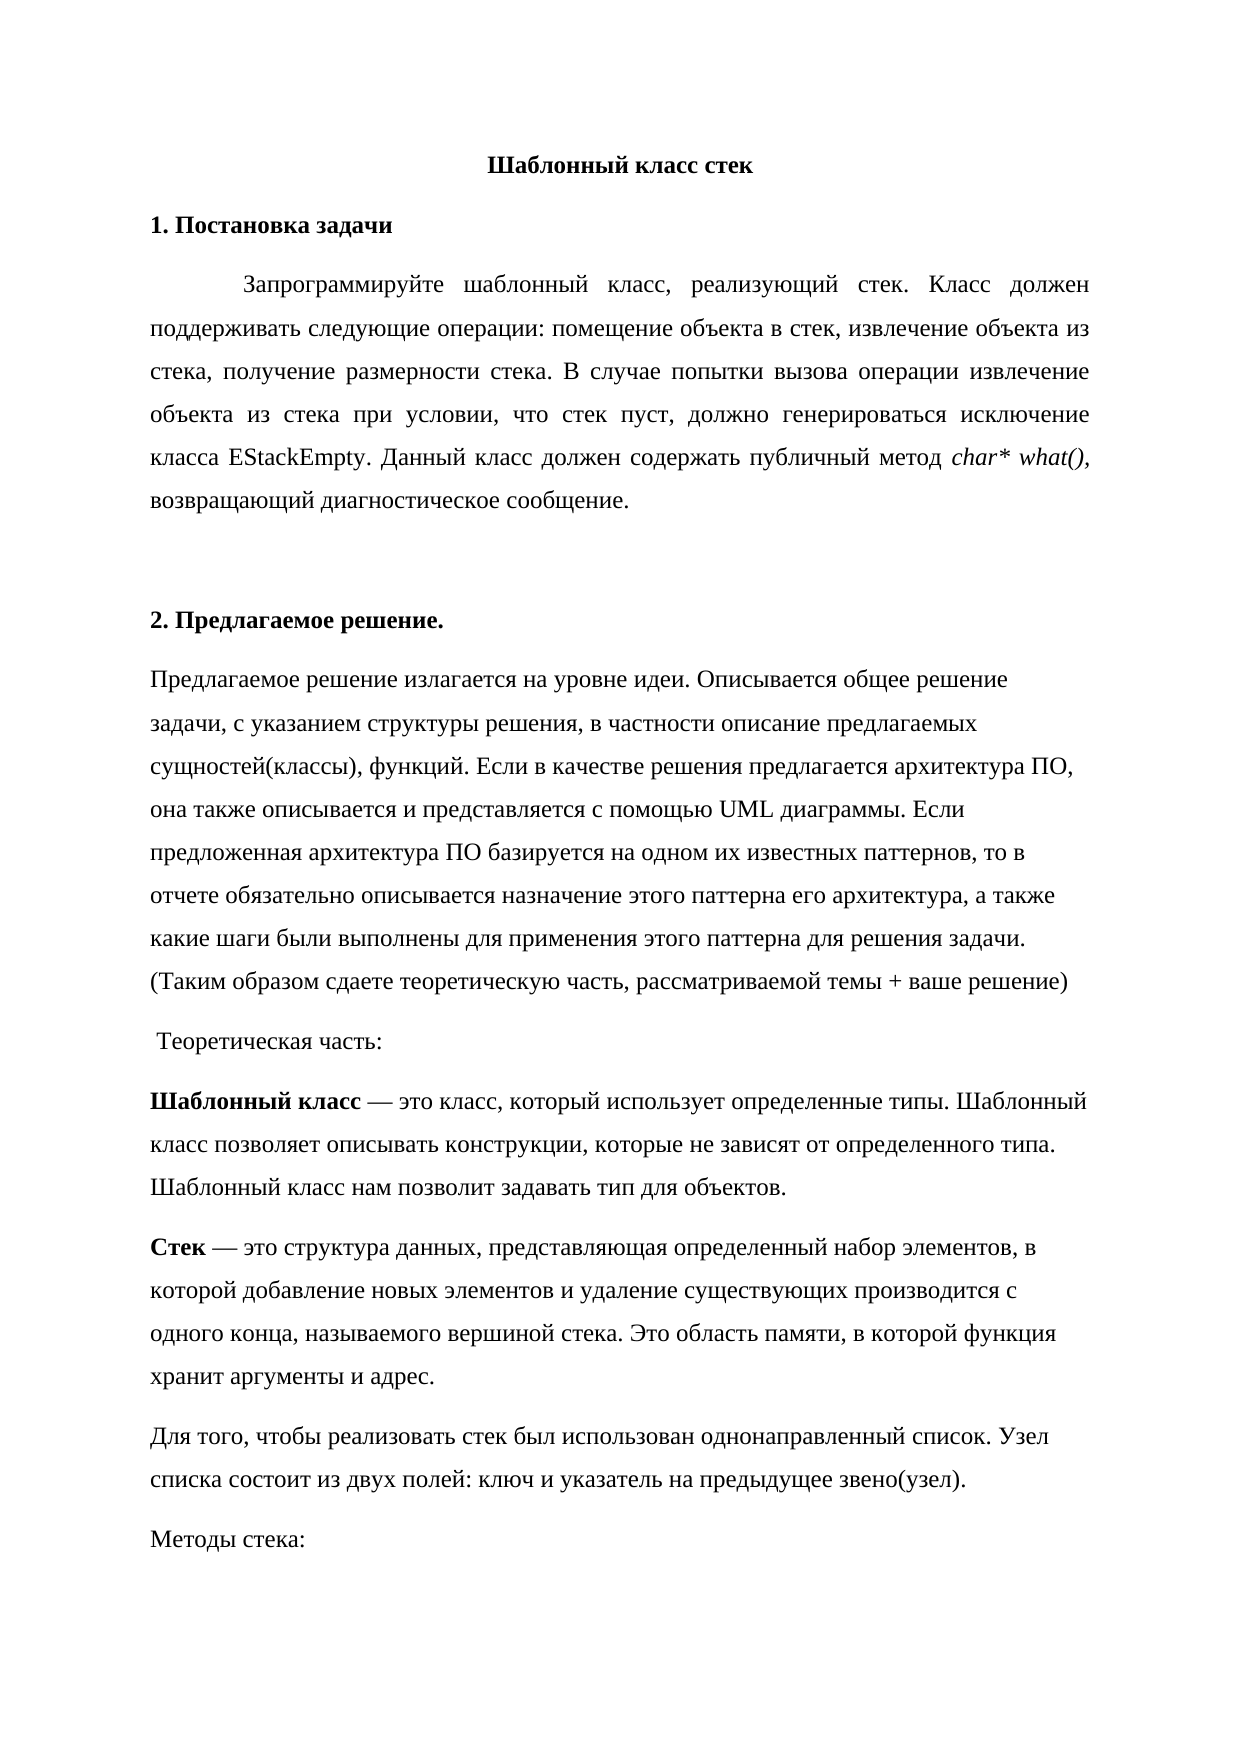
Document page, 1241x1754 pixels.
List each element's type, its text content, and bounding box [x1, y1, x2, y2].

text Шаблонный класс стек [150, 150, 1090, 179]
text Запрограммируйте шаблонный класс, реализующий стек. Класс должен поддерживать следующие операции: помещение объекта в стек, извлечение объекта из стека, получение размерности стека. В случае попытки вызова операции извлечение объекта из стека при условии, что стек пуст, должно генерироваться исключение класса EStackEmpty. Данный класс должен содержать публичный метод char* what(), возвращающий диагностическое сообщение. [150, 269, 1090, 514]
text Методы стека: [150, 1524, 1090, 1553]
text Шаблонный класс — это класс, который использует определенные типы. Шаблонный класс позволяет описывать конструкции, которые не зависят от определенного типа. Шаблонный класс нам позволит задавать тип для объектов. [150, 1086, 1090, 1201]
text 2. Предлагаемое решение. [150, 605, 1090, 633]
text Теоретическая часть: [150, 1026, 1090, 1055]
text Для того, чтобы реализовать стек был использован однонаправленный список. Узел списка состоит из двух полей: ключ и указатель на предыдущее звено(узел). [150, 1421, 1090, 1493]
text 1. Постановка задачи [150, 210, 1090, 238]
text Стек — это структура данных, представляющая определенный набор элементов, в которой добавление новых элементов и удаление существующих производится с одного конца, называемого вершиной стека. Это область памяти, в которой функция хранит аргументы и адрес. [150, 1232, 1090, 1390]
text Предлагаемое решение излагается на уровне идеи. Описывается общее решение задачи, с указанием структуры решения, в частности описание предлагаемых сущностей(классы), функций. Если в качестве решения предлагается архитектура ПО, она также описывается и представляется с помощью UML диаграммы. Если предложенная архитектура ПО базируется на одном их известных паттернов, то в отчете обязательно описывается назначение этого паттерна его архитектура, а также какие шаги были выполнены для применения этого паттерна для решения задачи. (Таким образом сдаете теоретическую часть, рассматриваемой темы + ваше решение) [150, 664, 1090, 995]
